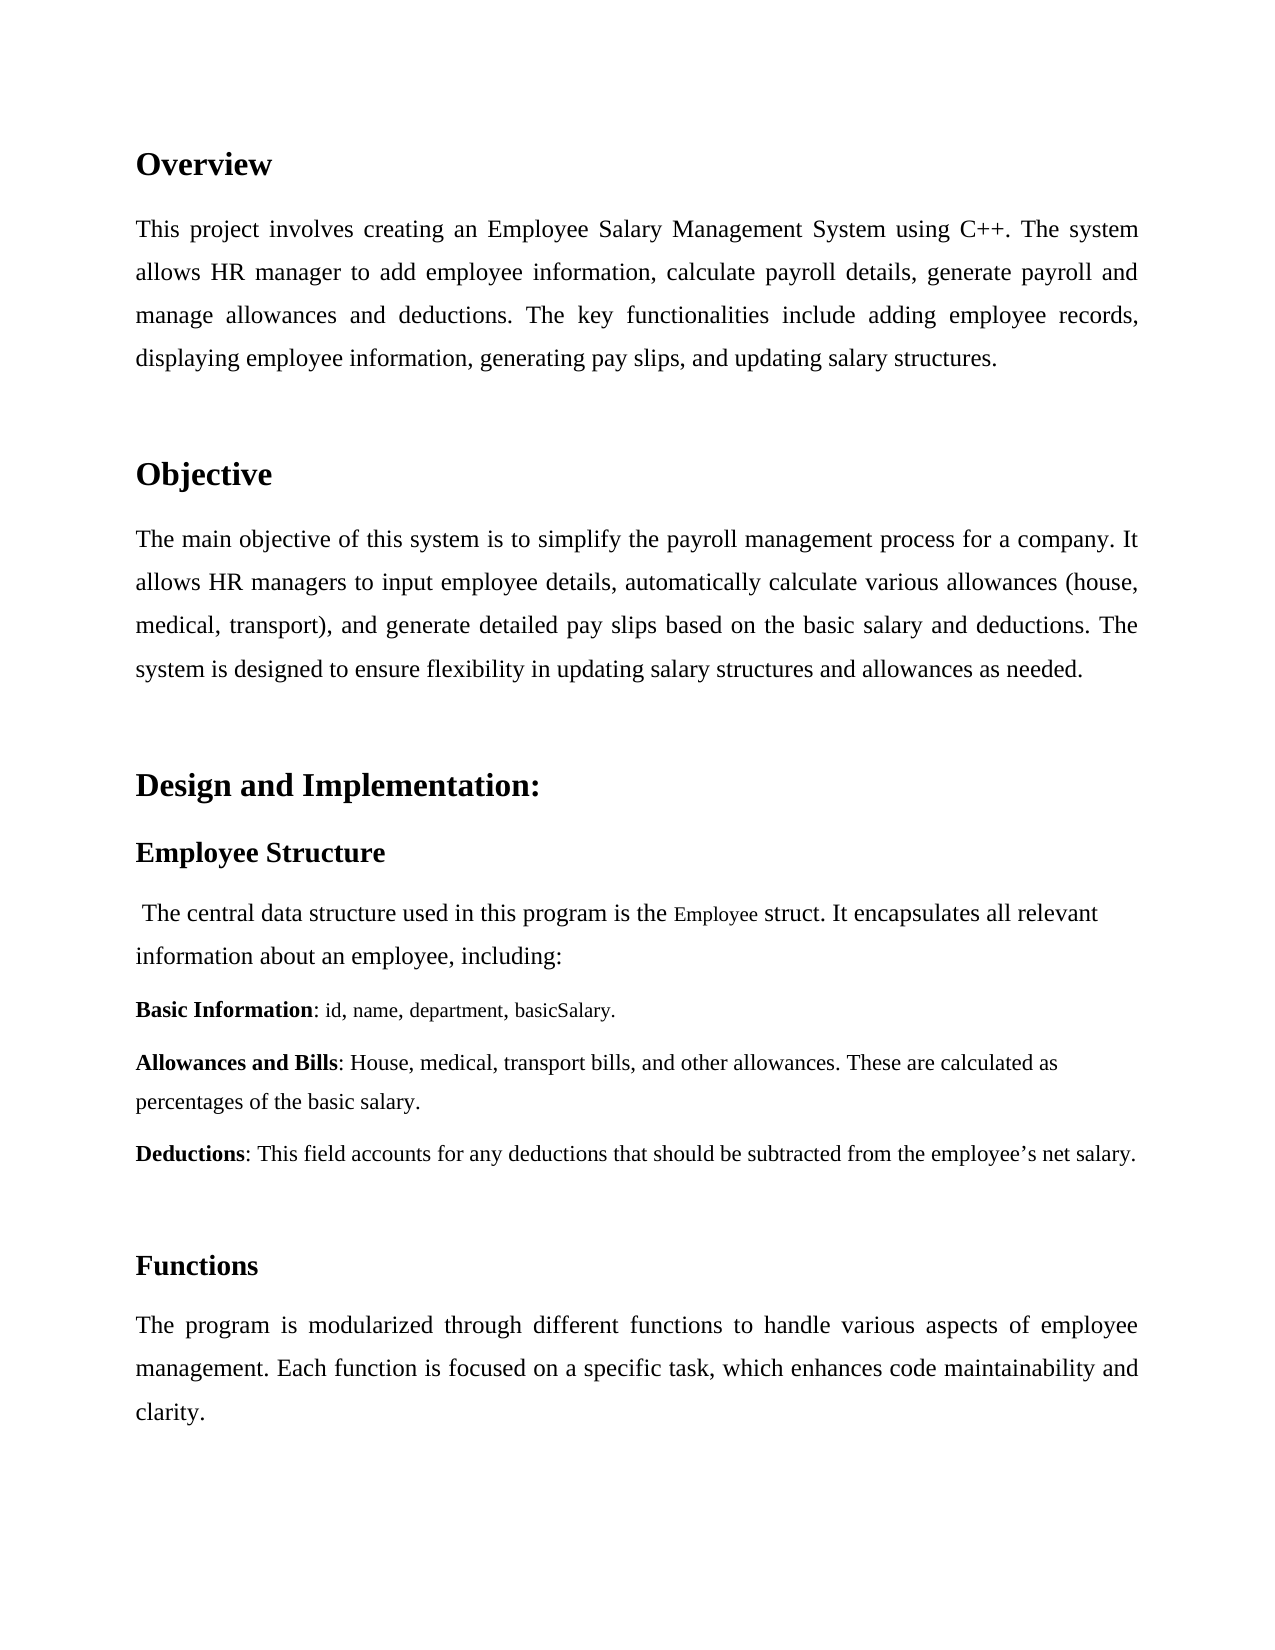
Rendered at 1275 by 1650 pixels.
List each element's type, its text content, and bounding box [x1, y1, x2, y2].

text Overview [135, 144, 1139, 182]
text This project involves creating an Employee Salary Management System using C++. The system allows HR manager to add employee information, calculate payroll details, generate payroll and manage allowances and deductions. The key functionalities include adding employee records, displaying employee information, generating pay slips, and updating salary structures. [135, 214, 1139, 372]
text Functions [135, 1248, 1139, 1281]
text Objective [135, 454, 1139, 493]
text Design and Implementation: [135, 765, 1139, 803]
text The program is modularized through different functions to handle various aspects of employee management. Each function is focused on a specific task, which enhances code maintainability and clarity. [135, 1310, 1139, 1425]
text Allowances and Bills: House, medical, transport bills, and other allowances. These are calculated as percentages of the basic salary. [135, 1048, 1139, 1114]
text The main objective of this system is to simplify the payroll management process for a company. It allows HR managers to input employee details, automatically calculate various allowances (house, medical, transport), and generate detailed pay slips based on the basic salary and deductions. The system is designed to ensure flexibility in updating salary structures and allowances as needed. [135, 524, 1139, 682]
text Employee Structure [135, 835, 1139, 868]
text Basic Information: id, name, department, basicSalary. [135, 997, 1139, 1023]
text Deductions: This field accounts for any deductions that should be subtracted from the employee’s net salary. [135, 1140, 1139, 1166]
text The central data structure used in this program is the Employee struct. It encapsulates all relevant information about an employee, including: [135, 898, 1139, 970]
